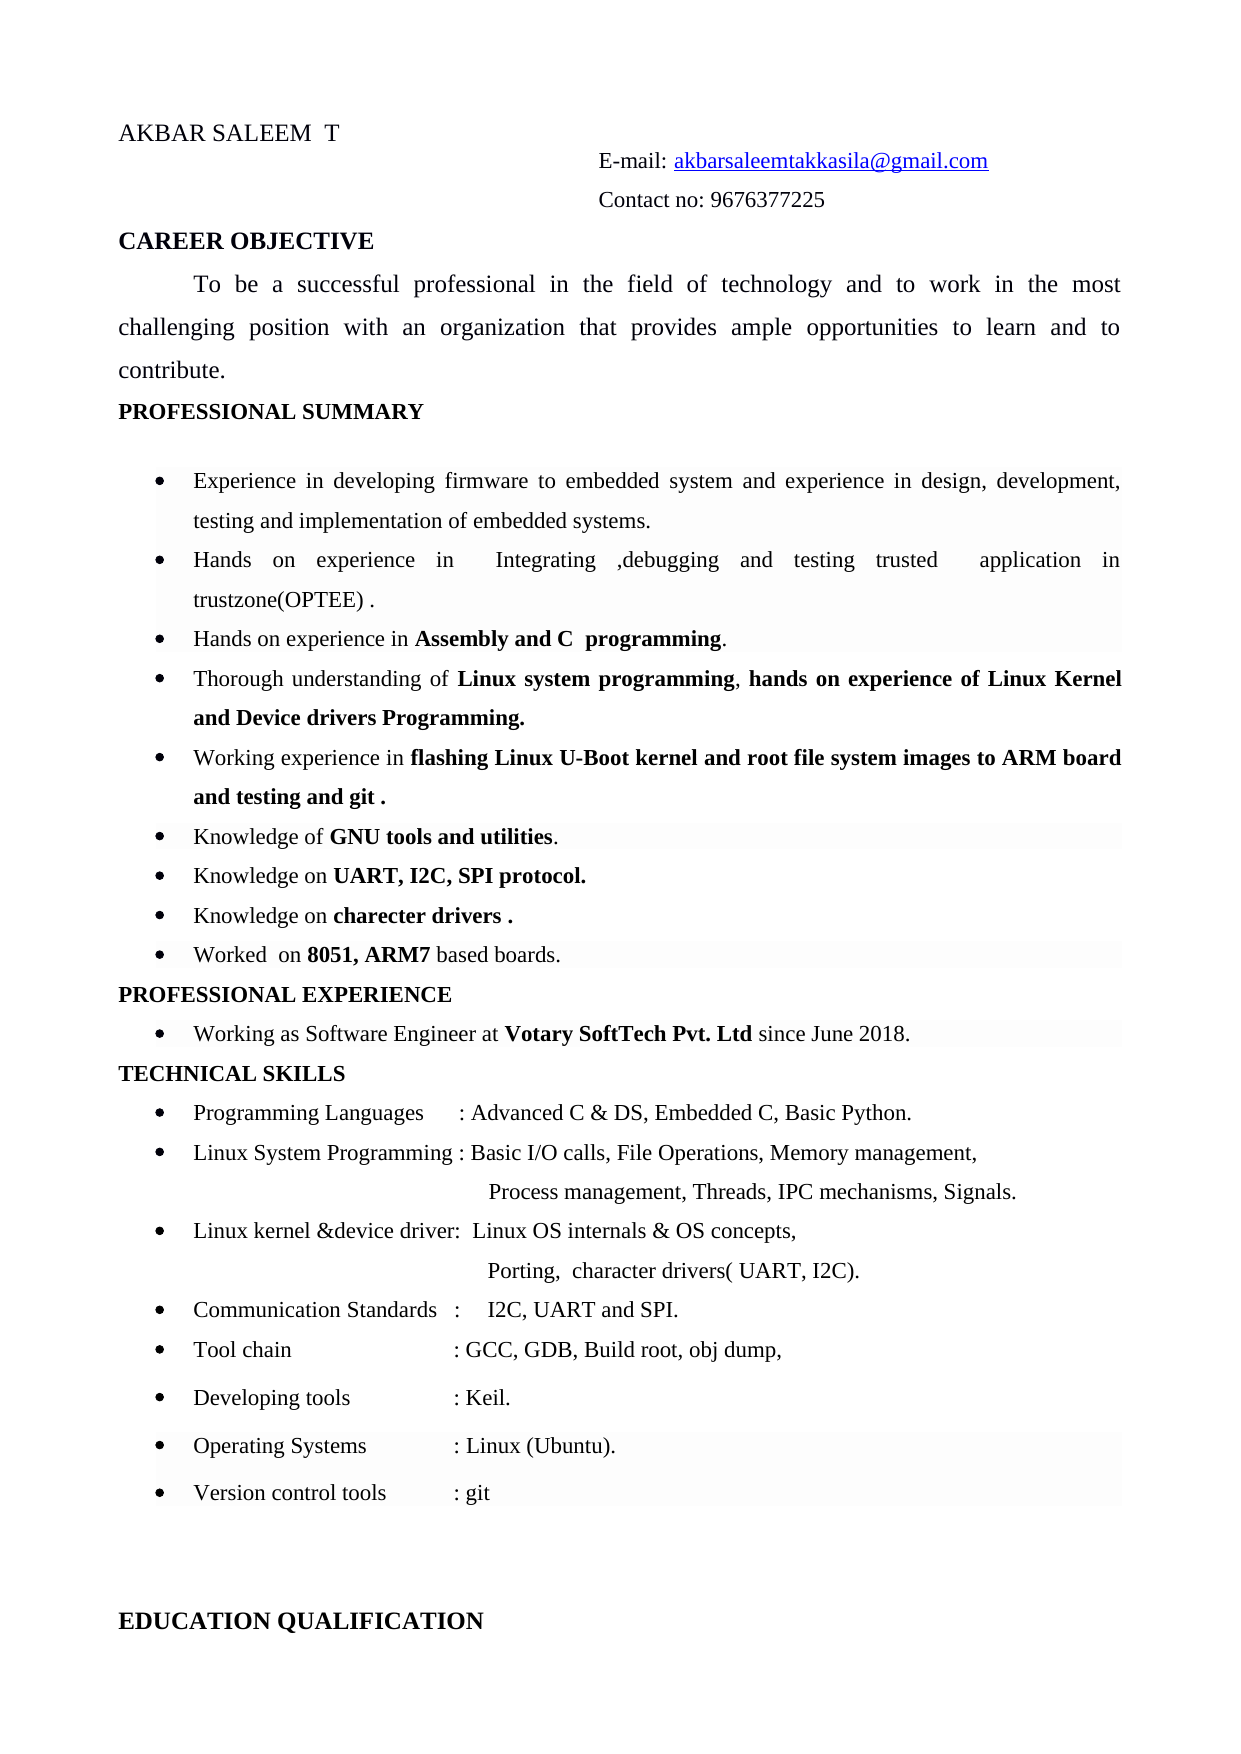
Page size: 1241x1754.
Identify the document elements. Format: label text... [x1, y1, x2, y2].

list Worked on 8051, ARM7 based boards. [156, 941, 1122, 968]
text AKBAR SALEEM T [118, 118, 1122, 147]
text Process management, Threads, IPC mechanisms, Signals. [193, 1178, 1122, 1204]
list Tool chain : GCC, GDB, Build root, obj dump, [156, 1336, 1122, 1362]
text PROFESSIONAL EXPERIENCE [118, 981, 1122, 1007]
list Developing tools : Keil. [156, 1384, 1122, 1410]
list Knowledge of GNU tools and utilities. [156, 823, 1122, 849]
list Operating Systems : Linux (Ubuntu). [156, 1432, 1122, 1458]
list Hands on experience in Integrating ,debugging and testing trusted application in trustzone(OPTEE) . [156, 546, 1122, 612]
list Working as Software Engineer at Votary SoftTech Pvt. Ltd since June 2018. [156, 1020, 1122, 1047]
text To be a successful professional in the field of technology and to work in the most challenging position with an organization that provides ample opportunities to learn and to contribute. [118, 269, 1122, 384]
text TECHNICAL SKILLS [118, 1060, 1122, 1086]
list Version control tools : git [156, 1479, 1122, 1506]
list Working experience in flashing Linux U-Boot kernel and root file system images to ARM board and testing and git . [156, 744, 1122, 810]
list Experience in developing firmware to embedded system and experience in design, development, testing and implementation of embedded systems. [156, 467, 1122, 533]
list Communication Standards : I2C, UART and SPI. [156, 1297, 1122, 1323]
list Programming Languages : Advanced C & DS, Embedded C, Basic Python. [156, 1099, 1122, 1126]
text CAREER OBJECTIVE [118, 226, 1122, 254]
list Linux System Programming : Basic I/O calls, File Operations, Memory management, [156, 1139, 1122, 1165]
list Hands on experience in Assembly and C programming. [156, 625, 1122, 652]
list Thorough understanding of Linux system programming, hands on experience of Linux Kernel and Device drivers Programming. [156, 665, 1122, 731]
text Contact no: 9676377225 [118, 186, 1122, 213]
text PROFESSIONAL SUMMARY [118, 398, 1122, 425]
list Linux kernel &device driver: Linux OS internals & OS concepts, Porting, character drivers( UART, I2C). [156, 1218, 1122, 1283]
text E-mail: akbarsaleemtakkasila@gmail.com [118, 147, 1122, 173]
list Knowledge on charecter drivers . [156, 902, 1122, 928]
list Knowledge on UART, I2C, SPI protocol. [156, 862, 1122, 889]
text EDUCATION QUALIFICATION [118, 1606, 1122, 1635]
